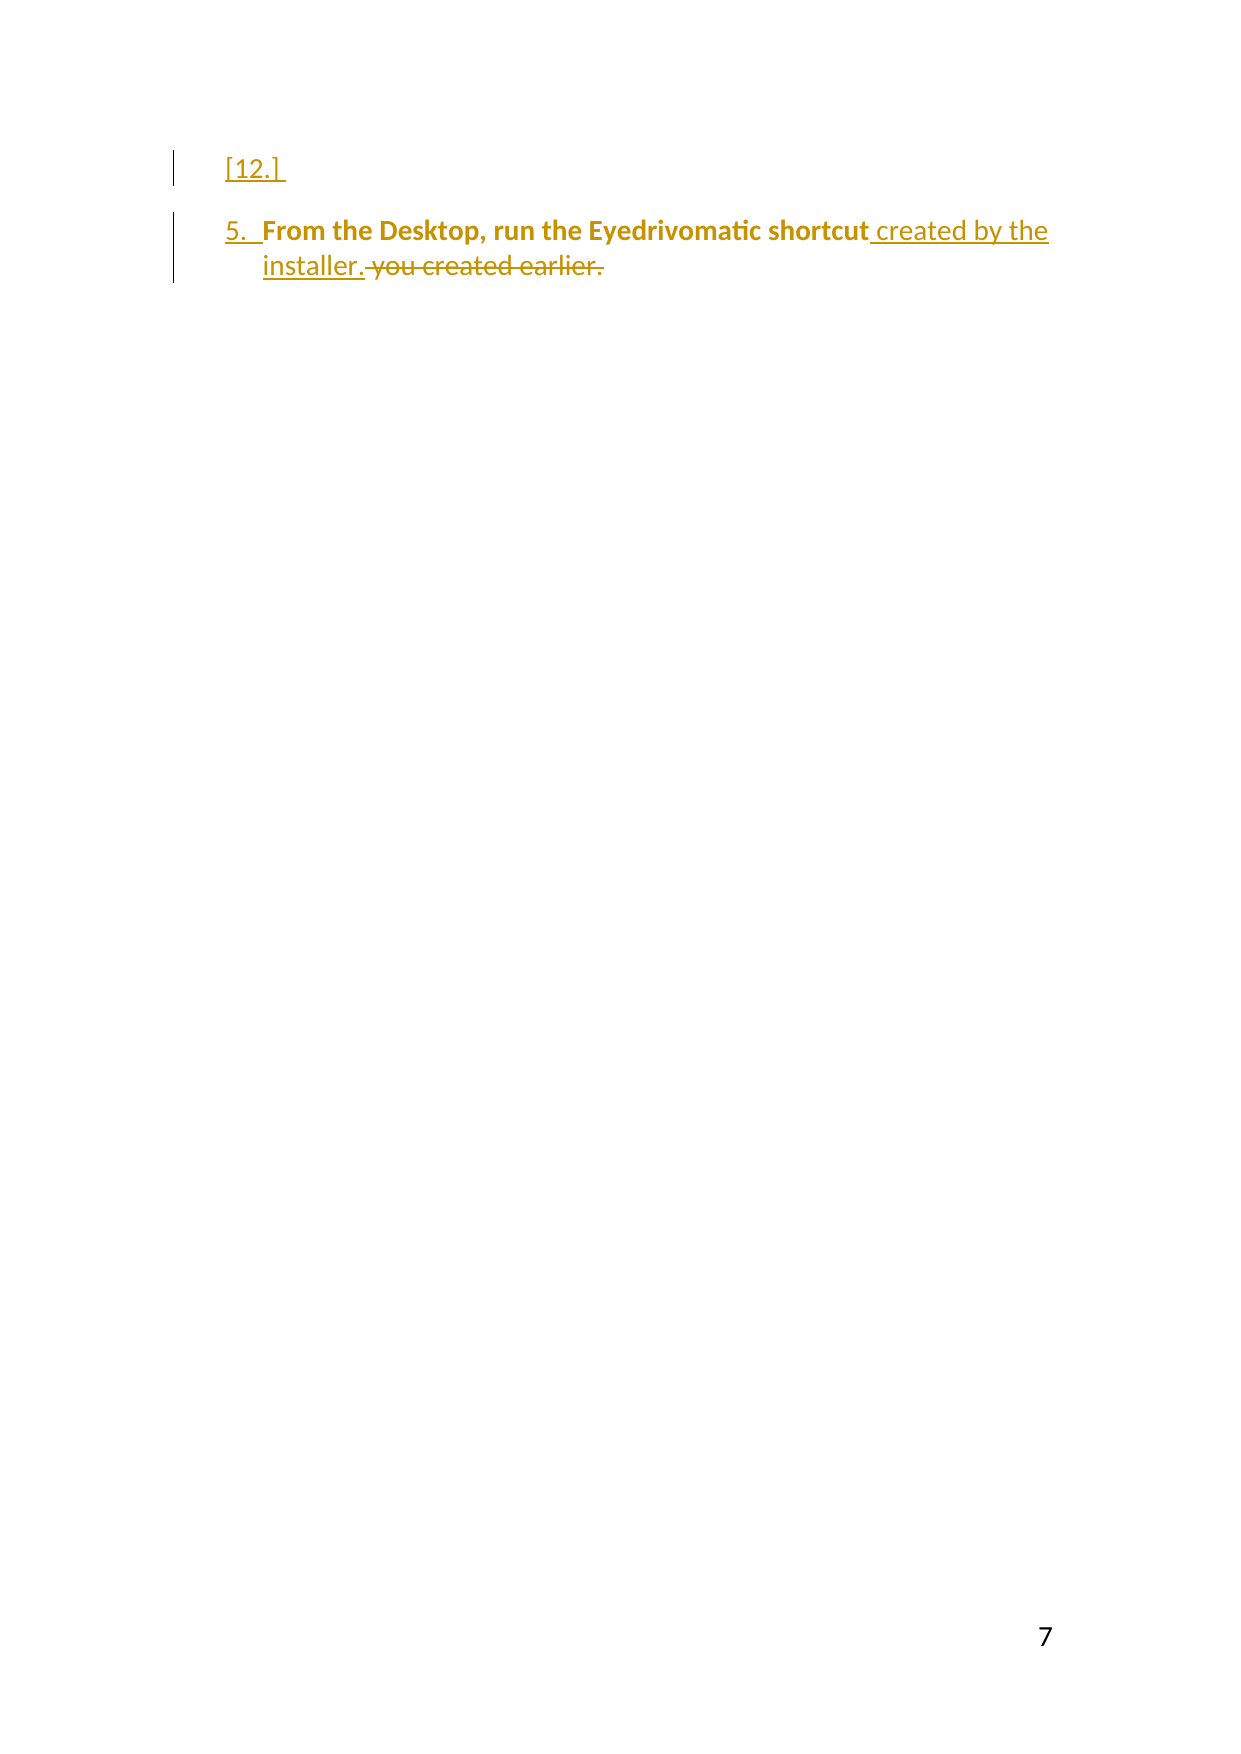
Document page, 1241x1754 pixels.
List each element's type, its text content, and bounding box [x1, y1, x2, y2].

list From the Desktop, run the Eyedrivomatic shortcut [225, 212, 1053, 283]
